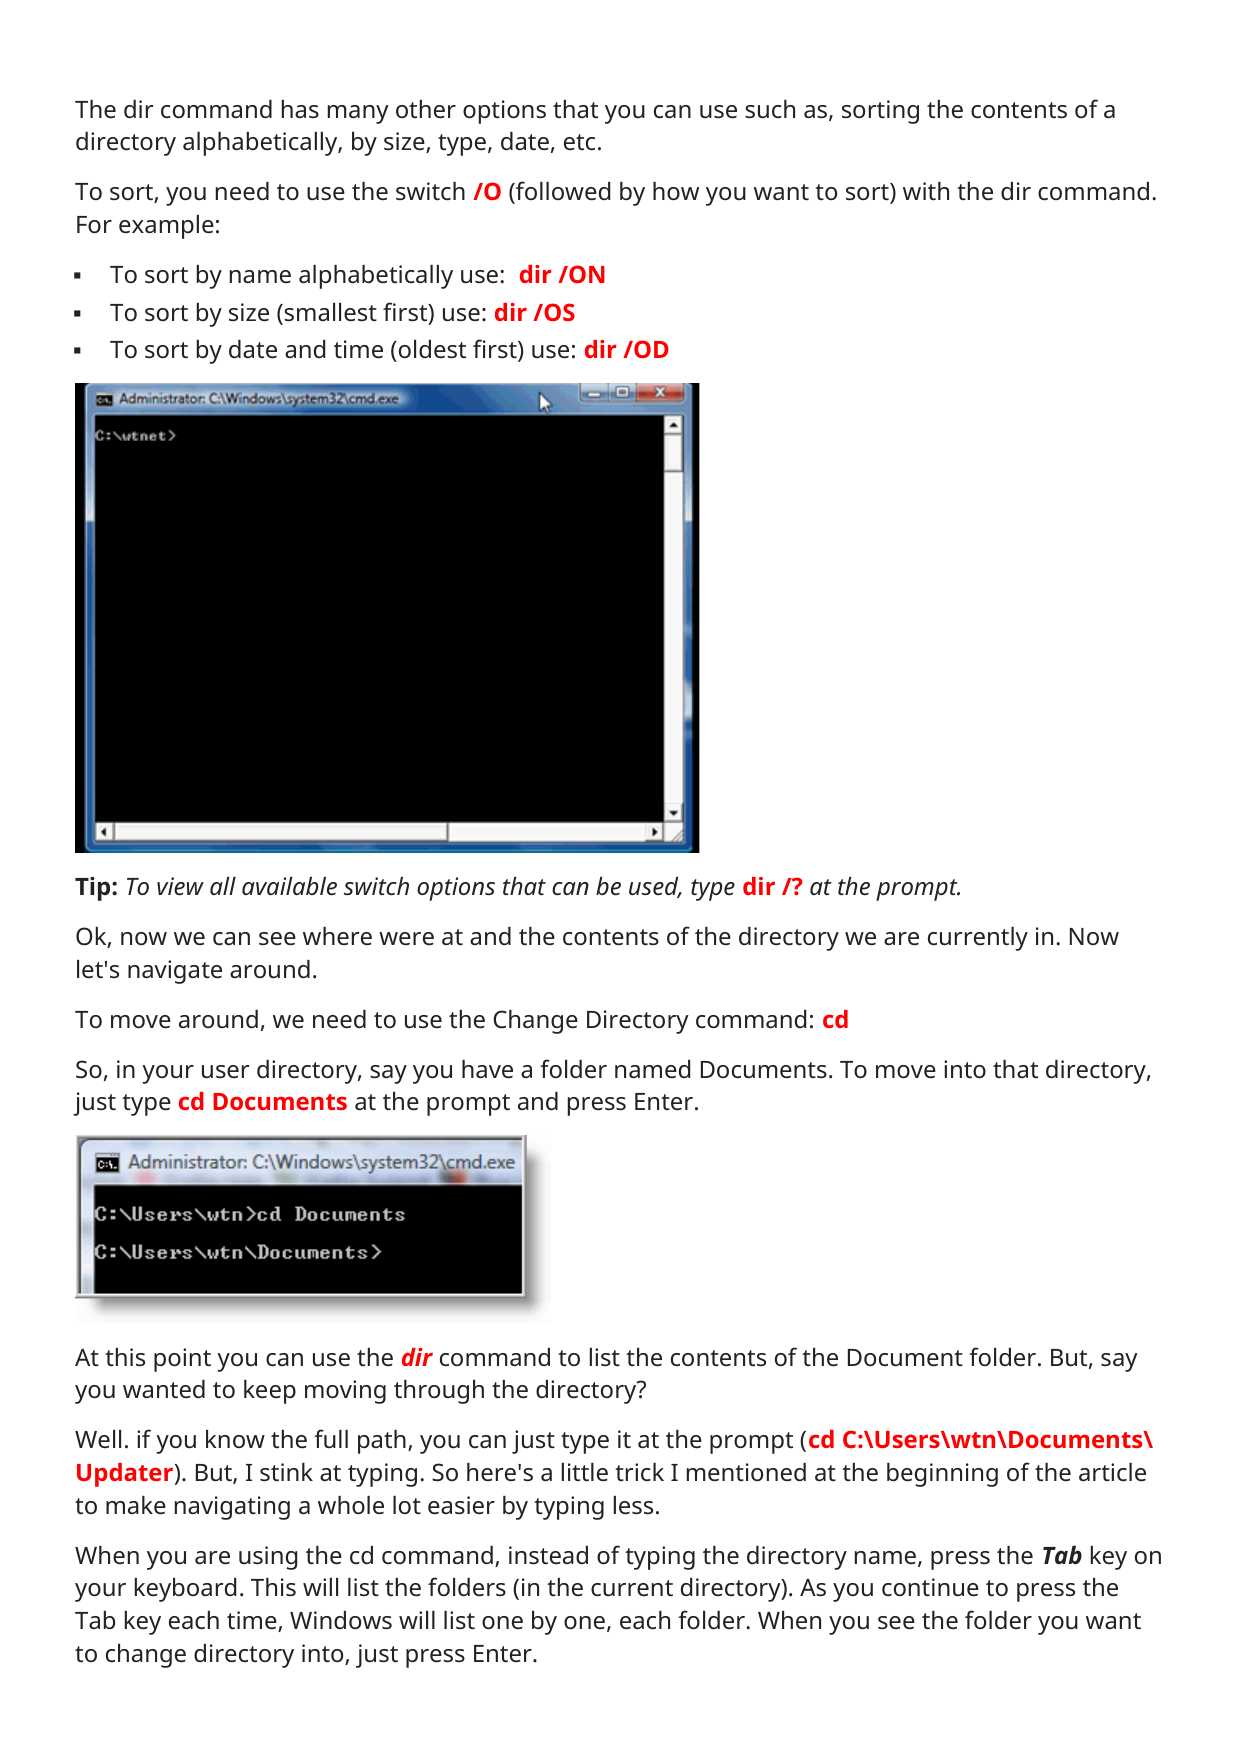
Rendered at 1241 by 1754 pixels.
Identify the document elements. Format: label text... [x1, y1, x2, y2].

list To sort by name alphabetically use: dir /ON [72, 258, 1165, 290]
picture [75, 383, 700, 853]
text Well. if you know the full path, you can just type it at the prompt (cd C:\Users\wtn\Documents\Updater). But, I stink at typing. So here's a little trick I mentioned at the beginning of the article to make navigating a whole lot easier by typing less. [75, 1423, 1165, 1521]
list To sort by size (smallest first) use: dir /OS [72, 295, 1165, 328]
text When you are using the cd command, instead of typing the directory name, press the Tab key on your keyboard. This will list the folders (in the current directory). As you continue to press the Tab key each time, Windows will list one by one, each folder. When you see the folder you want to change directory into, just press Enter. [75, 1538, 1165, 1669]
picture [75, 1135, 552, 1324]
text Ok, now we can see where were at and the contents of the directory we are currently in. Now let's navigate around. [75, 920, 1165, 985]
text At this point you can use the dir command to list the contents of the Document folder. But, say you wanted to keep moving through the directory? [75, 1341, 1165, 1406]
list To sort by date and time (oldest first) use: dir /OD [72, 333, 1165, 366]
text So, in your user directory, say you have a folder named Documents. To move into that directory, just type cd Documents at the prompt and press Enter. [75, 1052, 1165, 1118]
text To sort, you need to use the switch /O (followed by how you want to sort) with the dir command. For example: [75, 175, 1165, 240]
text To move around, we need to use the Change Directory command: cd [75, 1002, 1165, 1035]
text The dir command has many other options that you can use such as, sorting the contents of a directory alphabetically, by size, type, date, etc. [75, 92, 1165, 158]
text Tip: To view all available switch options that can be used, type dir /? at the prompt. [75, 870, 1165, 902]
